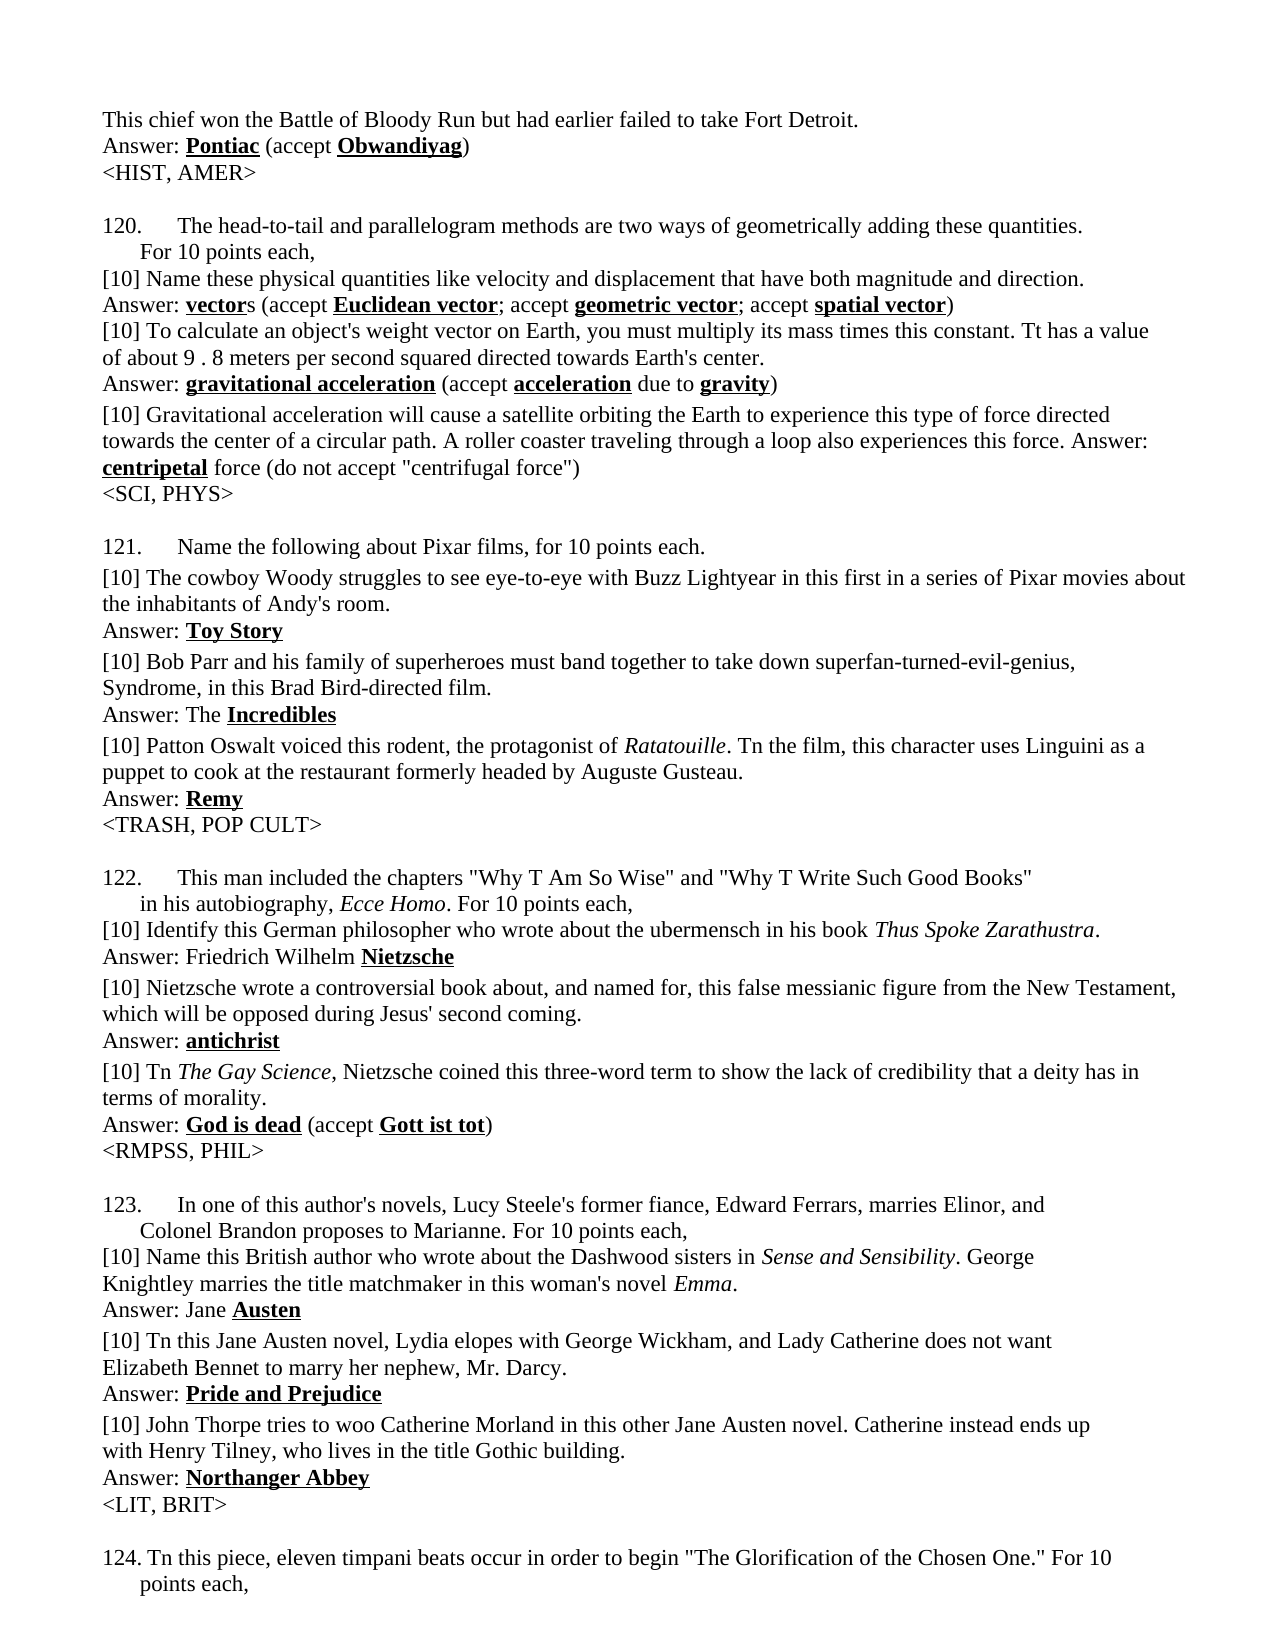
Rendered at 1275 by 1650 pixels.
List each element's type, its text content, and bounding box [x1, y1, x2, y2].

text [10] Bob Parr and his family of superheroes must band together to take down superfan-turned-evil-genius, Syndrome, in this Brad Bird-directed film. [102, 648, 1156, 701]
text [10] Nietzsche wrote a controversial book about, and named for, this false messianic figure from the New Testament, which will be opposed during Jesus' second coming. [102, 974, 1192, 1027]
text [10] Identify this German philosopher who wrote about the ubermensch in his book Thus Spoke Zarathustra. [102, 917, 1192, 943]
text Answer: Northanger Abbey [102, 1464, 1192, 1490]
text [10] Gravitational acceleration will cause a satellite orbiting the Earth to experience this type of force directed towards the center of a circular path. A roller coaster traveling through a loop also experiences this force. Answer: centripetal force (do not accept "centrifugal force") [102, 401, 1156, 480]
text Answer: Friedrich Wilhelm Nietzsche [102, 943, 1192, 969]
text Answer: The Incredibles [102, 701, 1192, 727]
text [10] The cowboy Woody struggles to see eye-to-eye with Buzz Lightyear in this first in a series of Pixar movies about the inhabitants of Andy's room. [102, 564, 1192, 617]
text Answer: Jane Austen [102, 1296, 1192, 1322]
text [10] Tn this Jane Austen novel, Lydia elopes with George Wickham, and Lady Catherine does not want Elizabeth Bennet to marry her nephew, Mr. Darcy. [102, 1327, 1122, 1380]
list This man included the chapters "Why T Am So Wise" and "Why T Write Such Good Books" in his autobiography, Ecce Homo. For 10 points each, [102, 864, 1048, 917]
text [10] To calculate an object's weight vector on Earth, you must multiply its mass times this constant. Tt has a value of about 9 . 8 meters per second squared directed towards Earth's center. [102, 317, 1156, 370]
text Answer: Pontiac (accept Obwandiyag) [102, 133, 1192, 159]
text [10] Patton Oswalt voiced this rodent, the protagonist of Ratatouille. Tn the film, this character uses Linguini as a puppet to cook at the restaurant formerly headed by Auguste Gusteau. [102, 732, 1148, 785]
list The head-to-tail and parallelogram methods are two ways of geometrically adding these quantities. For 10 points each, [102, 212, 1119, 265]
text <RMPSS, PHIL> [102, 1138, 1192, 1164]
text <LIT, BRIT> [102, 1491, 1192, 1517]
text [10] Tn The Gay Science, Nietzsche coined this three-word term to show the lack of credibility that a deity has in terms of morality. [102, 1058, 1140, 1111]
text Answer: Pride and Prejudice [102, 1380, 1192, 1406]
text [10] Name these physical quantities like velocity and displacement that have both magnitude and direction. Answer: vectors (accept Euclidean vector; accept geometric vector; accept spatial vector) [102, 265, 1156, 317]
text Answer: gravitational acceleration (accept acceleration due to gravity) [102, 370, 1192, 397]
text Answer: Toy Story [102, 617, 1192, 643]
text Answer: Remy [102, 785, 1192, 811]
text [10] Name this British author who wrote about the Dashwood sisters in Sense and Sensibility. George Knightley marries the title matchmaker in this woman's novel Emma. [102, 1243, 1068, 1296]
text Answer: antichrist [102, 1027, 1192, 1053]
text [10] John Thorpe tries to woo Catherine Morland in this other Jane Austen novel. Catherine instead ends up with Henry Tilney, who lives in the title Gothic building. [102, 1411, 1122, 1464]
list Tn this piece, eleven timpani beats occur in order to begin "The Glorification of the Chosen One." For 10 points each, [102, 1544, 1121, 1596]
list In one of this author's novels, Lucy Steele's former fiance, Edward Ferrars, marries Elinor, and Colonel Brandon proposes to Marianne. For 10 points each, [102, 1191, 1105, 1243]
text <SCI, PHYS> [102, 480, 1192, 506]
text <HIST, AMER> [102, 159, 1192, 186]
text <TRASH, POP CULT> [102, 811, 1192, 837]
list Name the following about Pixar films, for 10 points each. [102, 533, 1192, 559]
text Answer: God is dead (accept Gott ist tot) [102, 1111, 1192, 1137]
